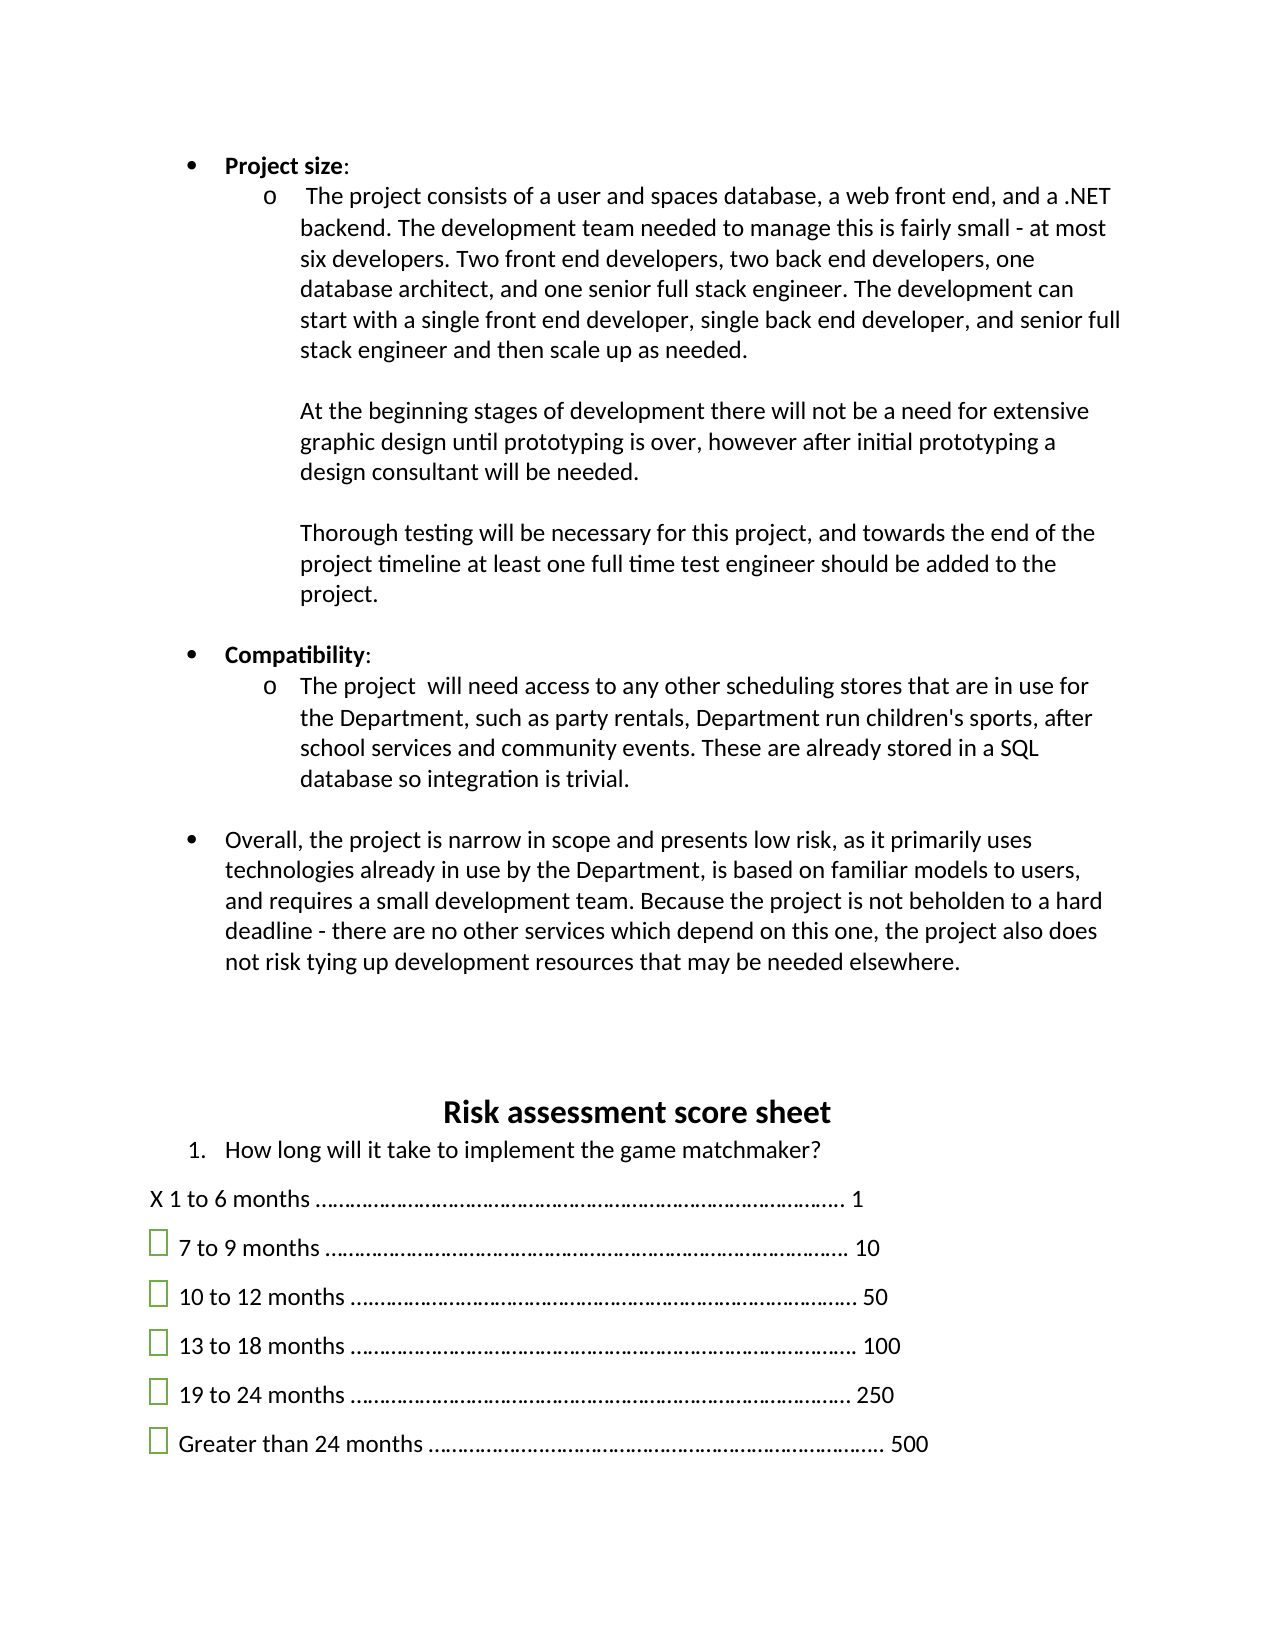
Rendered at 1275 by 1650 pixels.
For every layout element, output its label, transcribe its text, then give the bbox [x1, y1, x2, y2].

list Project size: [187, 150, 1125, 181]
list Compatibility: [187, 639, 1125, 670]
text 7 to 9 months ………………………………………………………………………………. 10 [150, 1232, 1125, 1263]
text X 1 to 6 months ……………………………………………………………………………….. 1 [150, 1183, 1125, 1214]
list How long will it take to implement the game matchmaker? [187, 1134, 1125, 1165]
text 13 to 18 months ……………………………………………………………………………. 100 [150, 1330, 1125, 1361]
text 10 to 12 months ….………………………………………………………………………… 50 [150, 1281, 1125, 1312]
list The project will need access to any other scheduling stores that are in use for the Department, such as party rentals, Department run children's sports, after school services and community events. These are already stored in a SQL database so integration is trivial. [262, 670, 1125, 793]
text 19 to 24 months …………………………………………………………………………… 250 [150, 1379, 1125, 1409]
list The project consists of a user and spaces database, a web front end, and a .NET backend. The development team needed to manage this is fairly small - at most six developers. Two front end developers, two back end developers, one database architect, and one senior full stack engineer. The development can start with a single front end developer, single back end developer, and senior full stack engineer and then scale up as needed. At the beginning stages of development there will not be a need for extensive graphic design until prototyping is over, however after initial prototyping a design consultant will be needed. Thorough testing will be necessary for this project, and towards the end of the project timeline at least one full time test engineer should be added to the project. [262, 181, 1125, 609]
list Overall, the project is narrow in scope and presents low risk, as it primarily uses technologies already in use by the Department, is based on familiar models to users, and requires a small development team. Because the project is not beholden to a hard deadline - there are no other services which depend on this one, the project also does not risk tying up development resources that may be needed elsewhere. [187, 824, 1125, 977]
subtitle Risk assessment score sheet [150, 1091, 1125, 1132]
text Greater than 24 months ………………..………………………………………………….. 500 [150, 1428, 1125, 1458]
